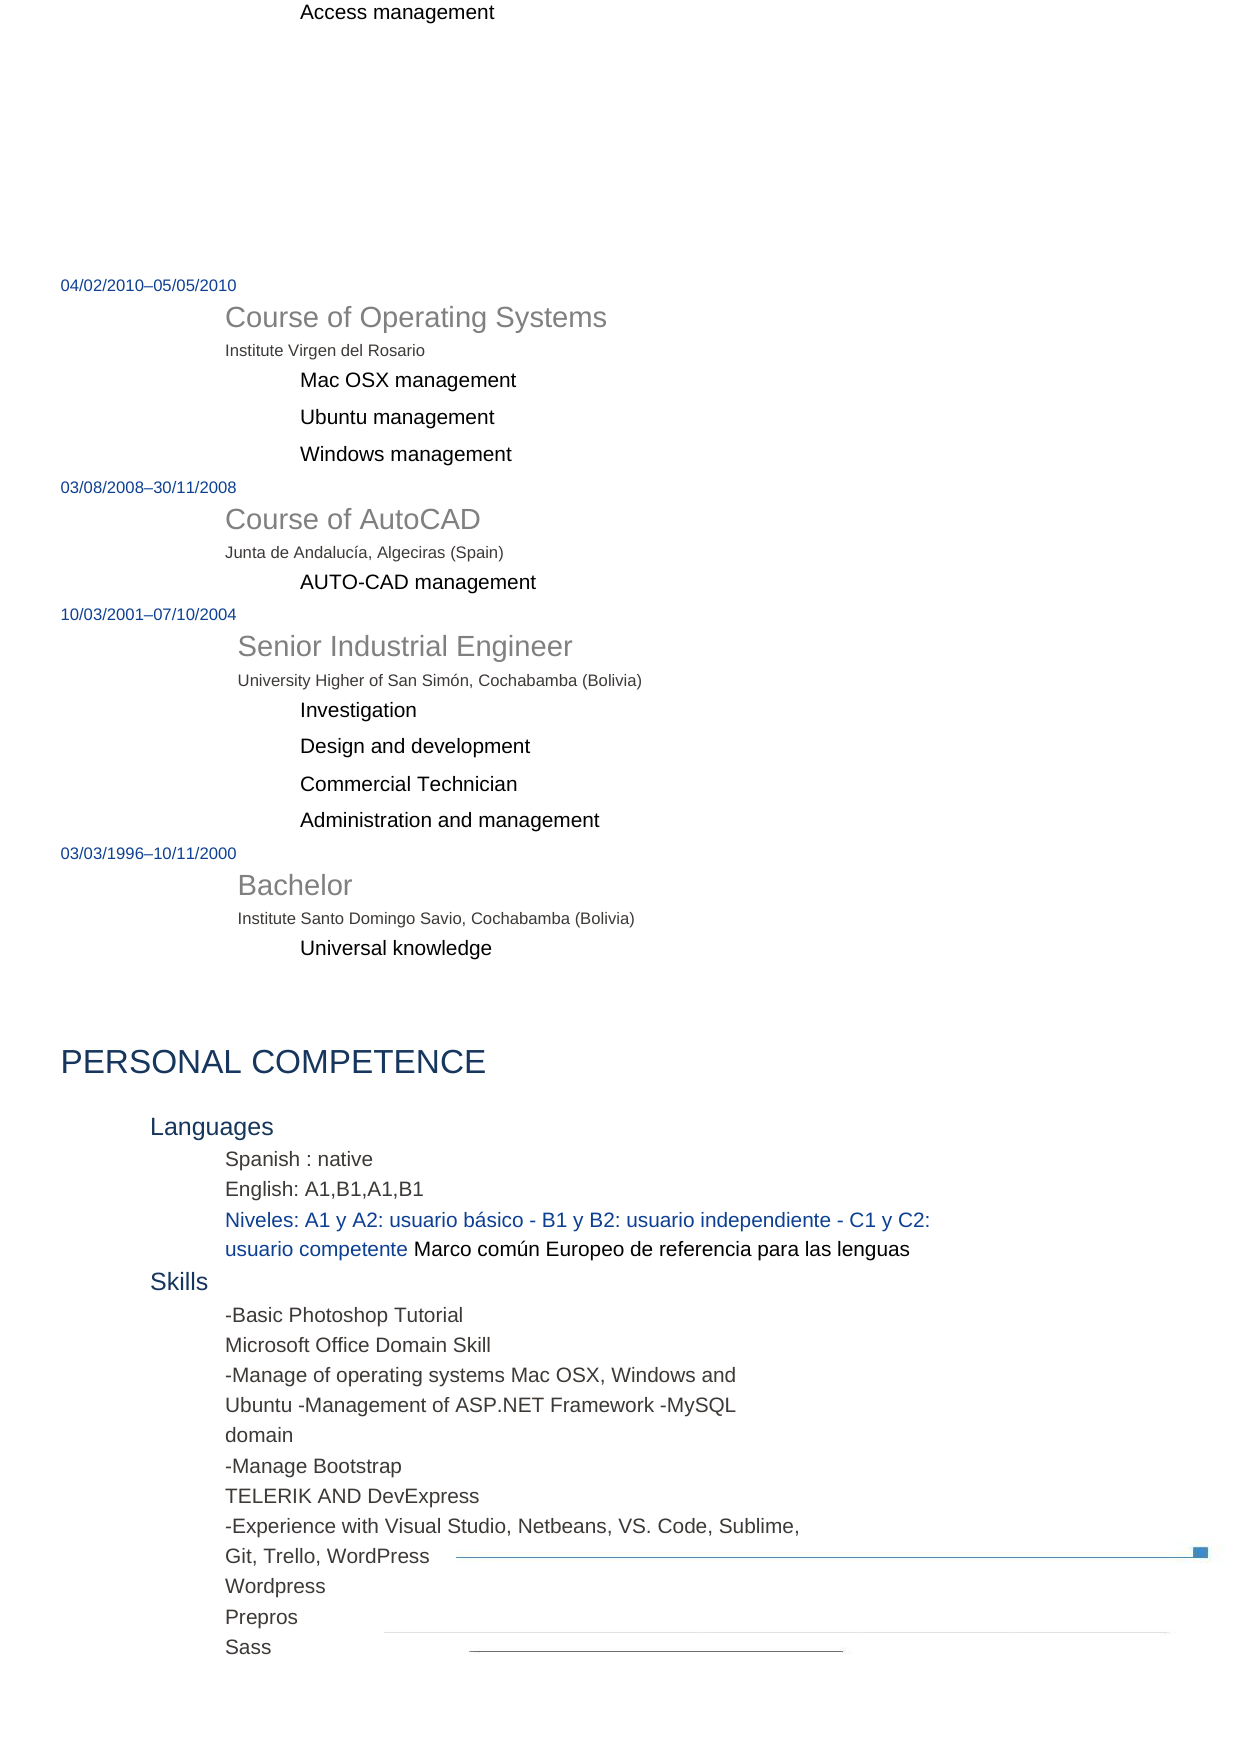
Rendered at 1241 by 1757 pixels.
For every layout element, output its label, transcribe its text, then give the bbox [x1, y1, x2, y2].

text 10/03/2001–07/10/2004 [60, 605, 1090, 624]
text Design and development [300, 734, 1090, 758]
text -Manage of operating systems Mac OSX, Windows and Ubuntu -Management of ASP.NET Framework -MySQL domain [225, 1363, 809, 1447]
text Microsoft Office Domain Skill [225, 1333, 1090, 1357]
text Git, Trello, WordPress [225, 1544, 1090, 1568]
text Investigation [300, 697, 1090, 721]
text Access management [300, 0, 1090, 24]
text Ubuntu management [300, 405, 1090, 429]
text Senior Industrial Engineer [237, 629, 1090, 663]
text Commercial Technician [300, 771, 1090, 795]
text -Manage Bootstrap [225, 1453, 1090, 1477]
text -Experience with Visual Studio, Netbeans, VS. Code, Sublime, [225, 1514, 1090, 1538]
text University Higher of San Simón, Cochabamba (Bolivia) [237, 670, 1090, 689]
text PERSONAL COMPETENCE [60, 1042, 1090, 1080]
text Spanish : native [225, 1147, 1090, 1171]
text Wordpress [225, 1574, 1090, 1598]
text Languages [150, 1111, 1090, 1140]
text Skills [150, 1267, 1090, 1296]
text Universal knowledge [300, 936, 1090, 960]
text AUTO-CAD management [300, 570, 1090, 594]
text Course of Operating Systems [225, 300, 1090, 334]
text TELERIK AND DevExpress [225, 1484, 1090, 1508]
text Institute Santo Domingo Savio, Cochabamba (Bolivia) [237, 909, 1090, 928]
text 03/08/2008–30/11/2008 [60, 477, 1090, 497]
text Junta de Andalucía, Algeciras (Spain) [225, 543, 1090, 562]
text Niveles: A1 y A2: usuario básico - B1 y B2: usuario independiente - C1 y C2: usuario competente Marco común Europeo de referencia para las lenguas [225, 1207, 1003, 1261]
picture [0, 872, 1240, 1757]
text Mac OSX management [300, 368, 1090, 392]
text Administration and management [300, 808, 1090, 832]
text Bachelor [237, 868, 1090, 901]
text -Basic Photoshop Tutorial [225, 1303, 1090, 1327]
text 03/03/1996–10/11/2000 [60, 844, 1090, 863]
text Prepros [225, 1604, 1090, 1628]
text English: A1,B1,A1,B1 [225, 1177, 1090, 1201]
text Windows management [300, 442, 1090, 466]
text Course of AutoCAD [225, 502, 1090, 535]
text Institute Virgen del Rosario [225, 341, 1090, 360]
text 04/02/2010–05/05/2010 [60, 276, 1090, 295]
text Sass [225, 1635, 1090, 1659]
